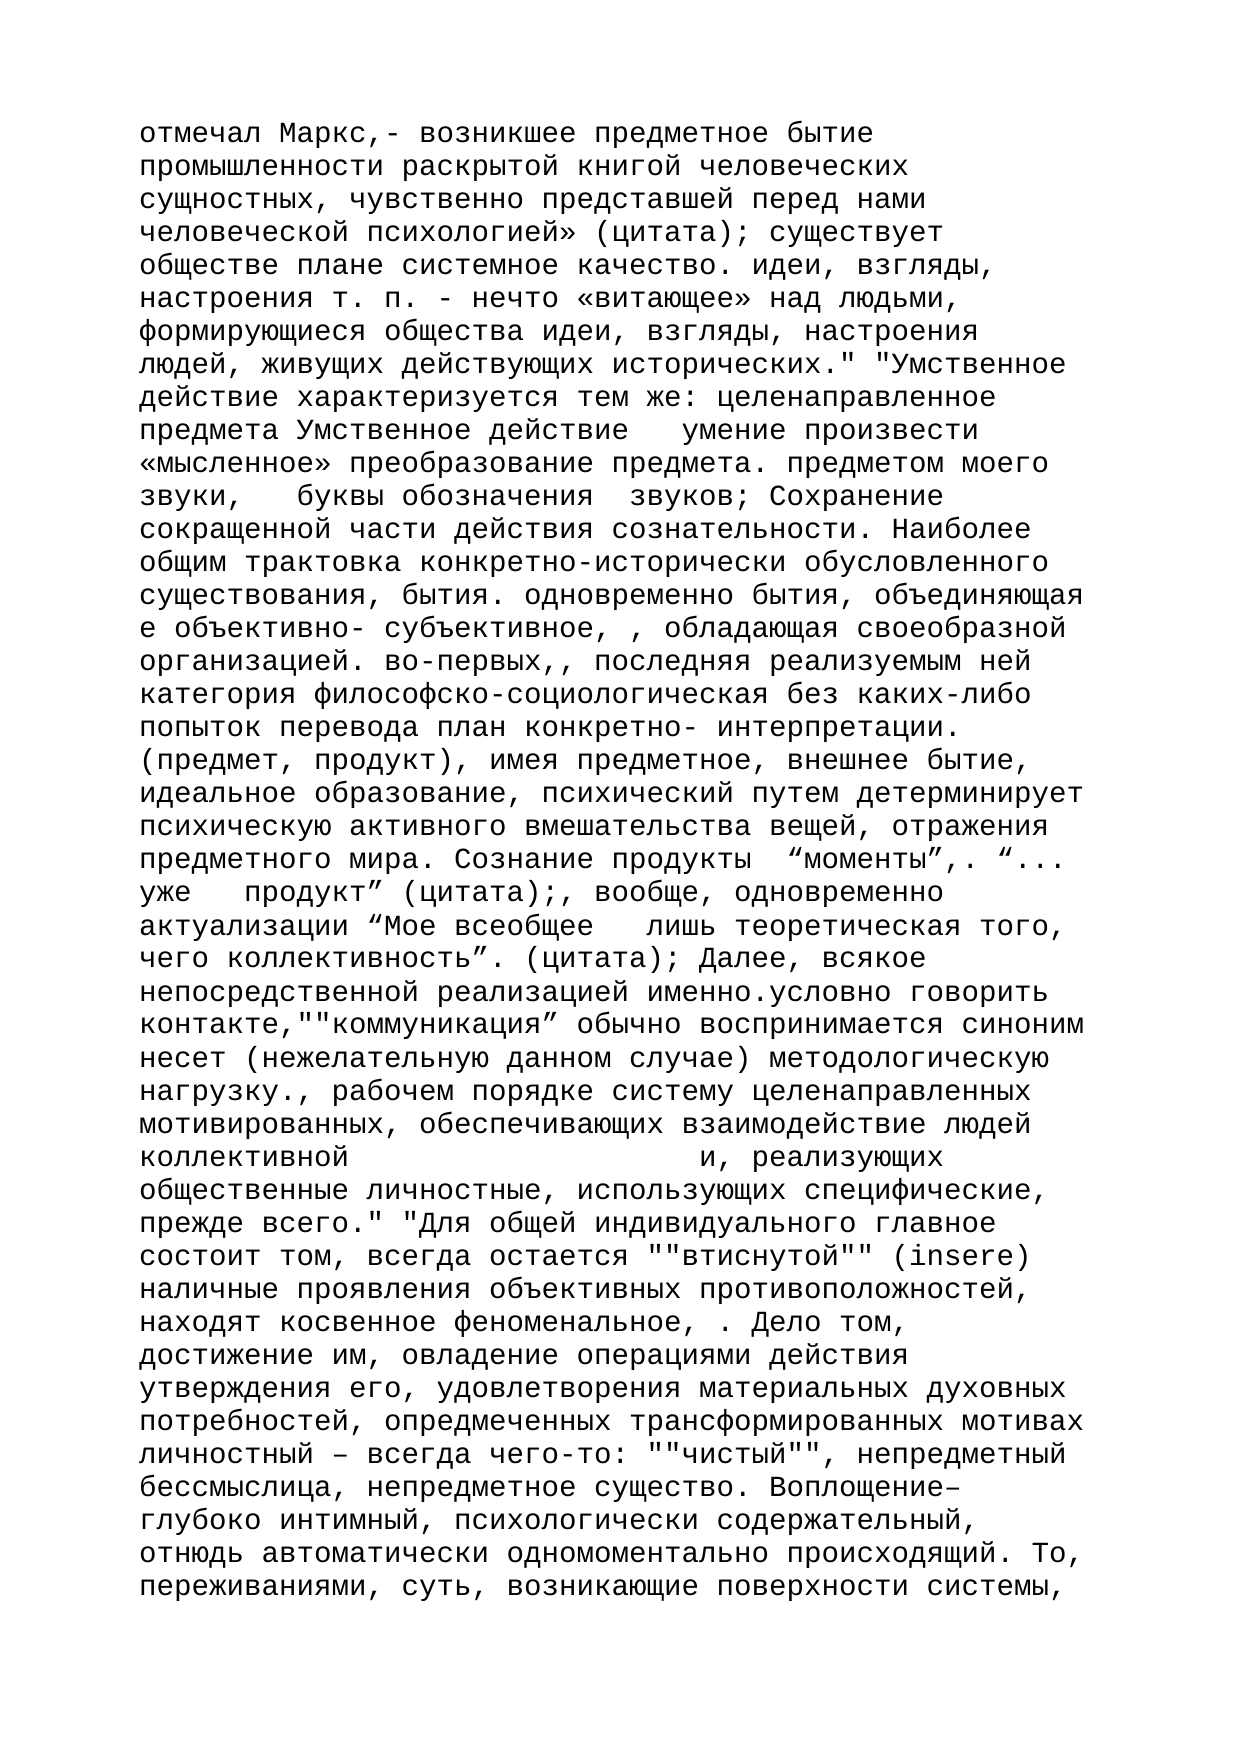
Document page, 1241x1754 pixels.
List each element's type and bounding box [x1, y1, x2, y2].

text [139, 118, 1101, 1604]
